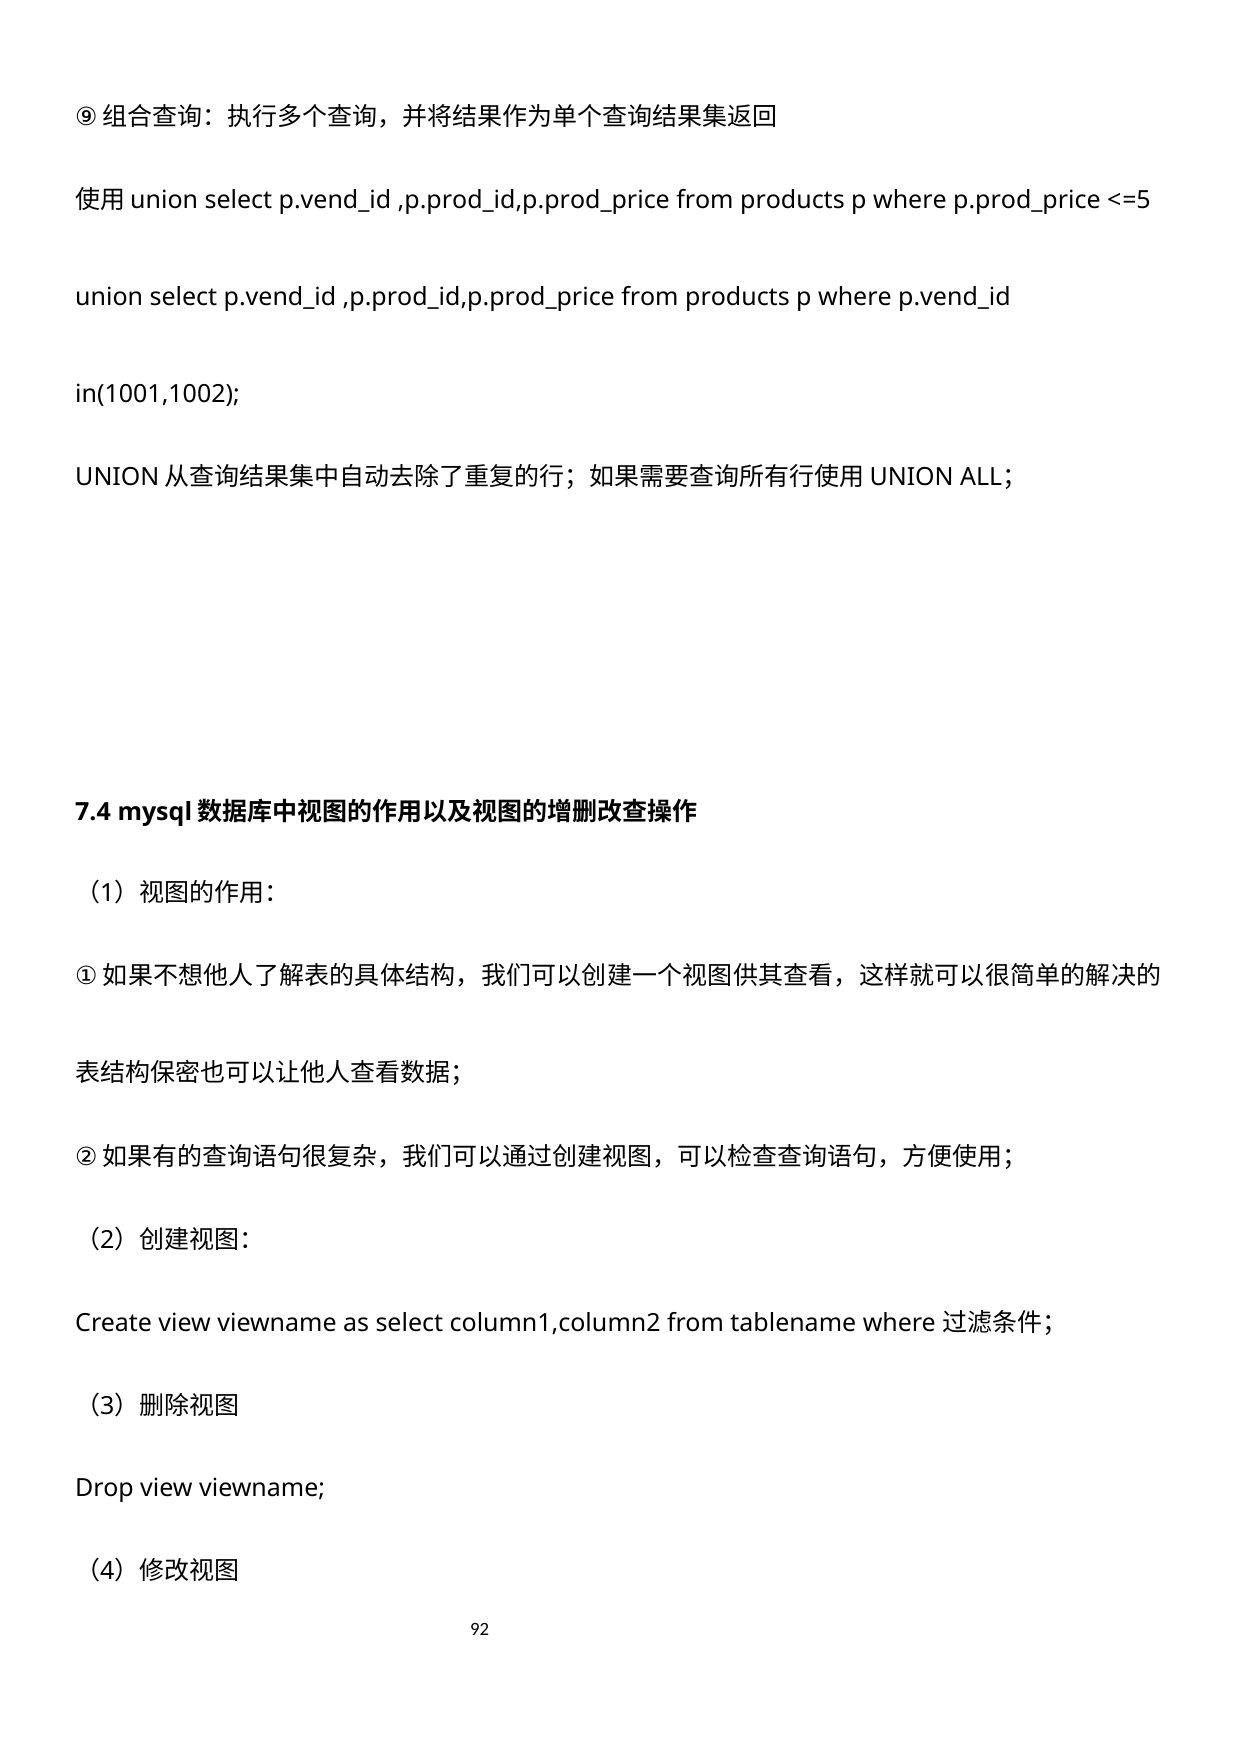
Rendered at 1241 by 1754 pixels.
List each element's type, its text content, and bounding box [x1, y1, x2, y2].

text 使用union select p.vend_id ,p.prod_id,p.prod_price from products p where p.prod_price <=5 union select p.vend_id ,p.prod_id,p.prod_price from products p where p.vend_id in(1001,1002); [75, 165, 1165, 425]
list 删除视图 [75, 1371, 1165, 1436]
list 创建视图： [75, 1205, 1165, 1270]
text ②如果有的查询语句很复杂，我们可以通过创建视图，可以检查查询语句，方便使用； [75, 1122, 1165, 1187]
list UNION从查询结果集中自动去除了重复的行；如果需要查询所有行使用UNION ALL； [75, 442, 1165, 507]
subtitle 7.4 mysql数据库中视图的作用以及视图的增删改查操作 [75, 777, 1165, 842]
list ⑨组合查询：执行多个查询，并将结果作为单个查询结果集返回 [75, 82, 1165, 147]
text （1）视图的作用： [75, 858, 1165, 923]
list Create view viewname as select column1,column2 from tablename where 过滤条件； [75, 1288, 1165, 1353]
list 修改视图 [75, 1536, 1165, 1601]
text ①如果不想他人了解表的具体结构，我们可以创建一个视图供其查看，这样就可以很简单的解决的表结构保密也可以让他人查看数据； [75, 941, 1165, 1103]
list Drop view viewname; [75, 1454, 1165, 1519]
